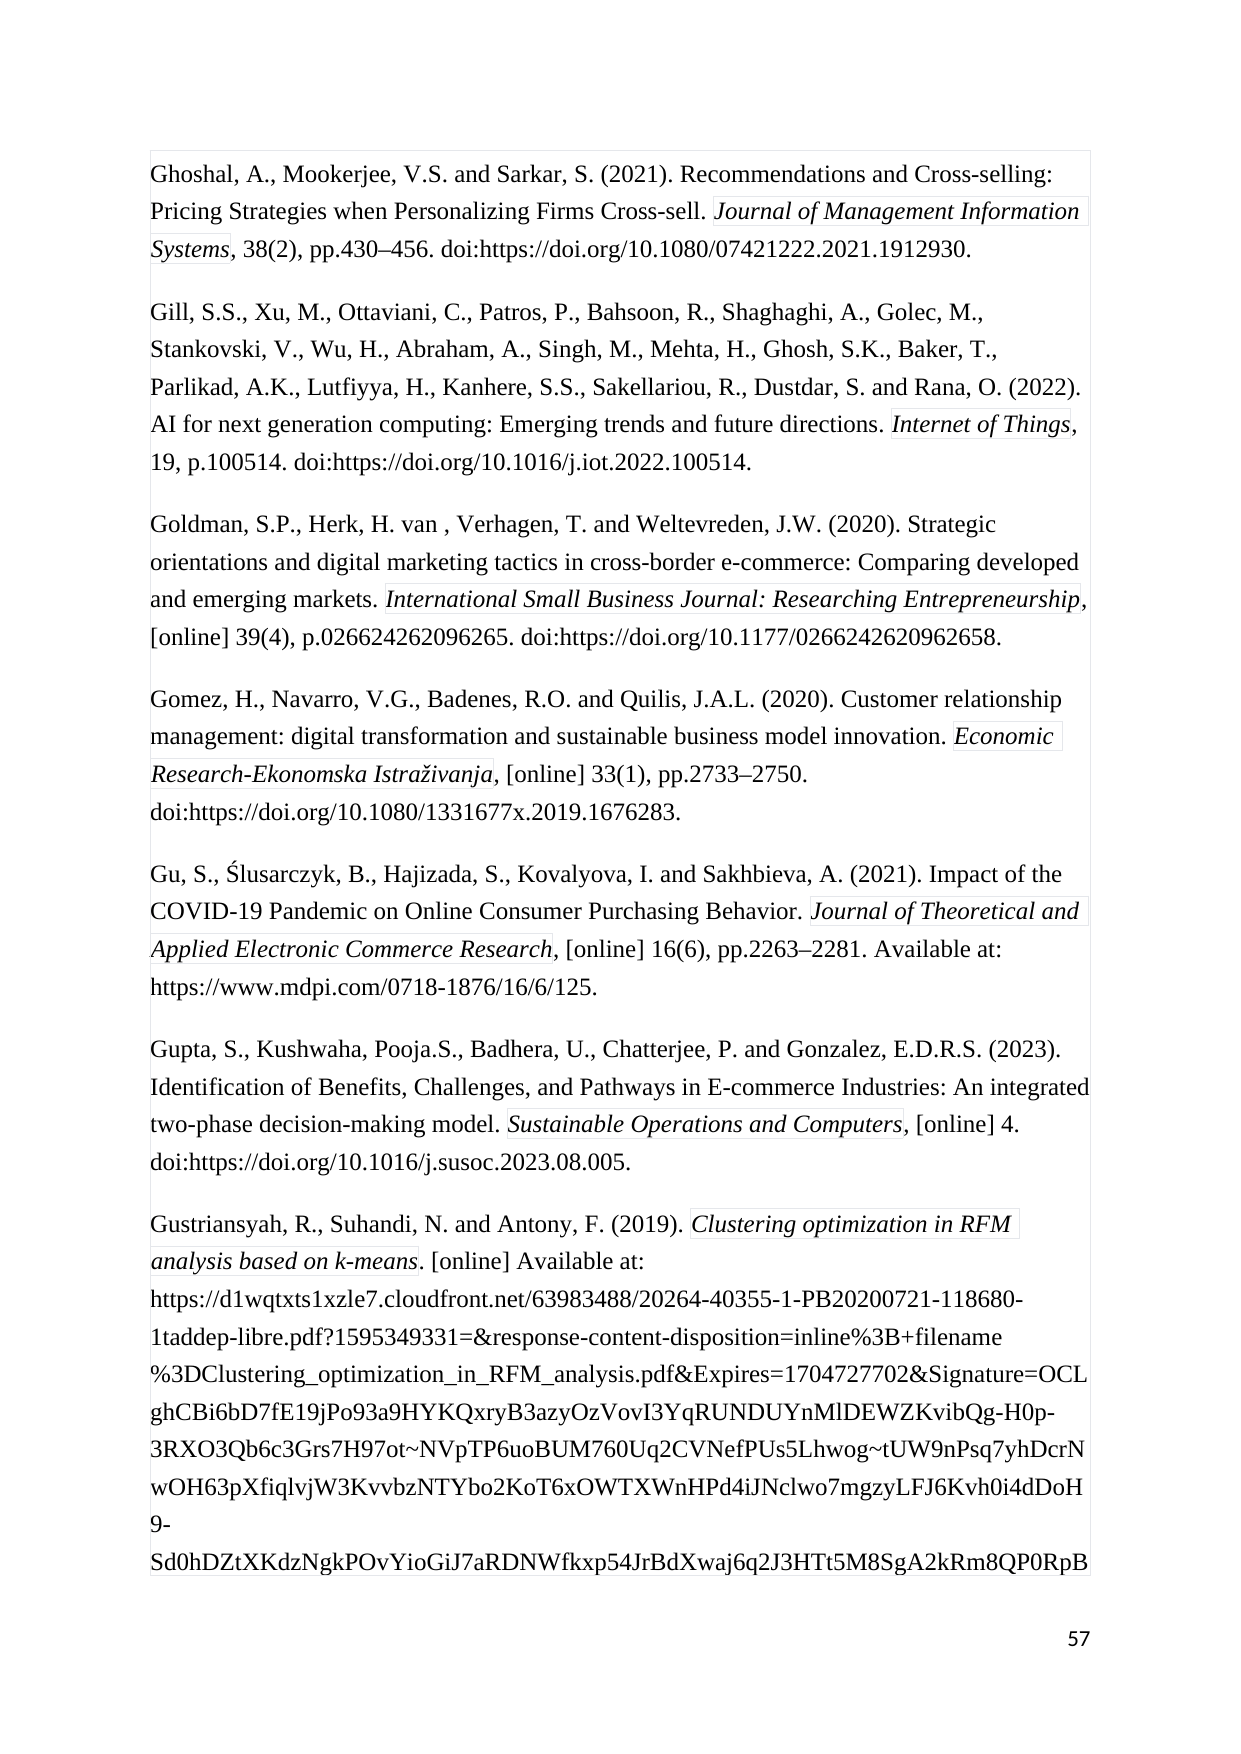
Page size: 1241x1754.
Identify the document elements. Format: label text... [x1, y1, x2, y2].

text Gupta, S., Kushwaha, Pooja.S., Badhera, U., Chatterjee, P. and Gonzalez, E.D.R.S. (2023). Identification of Benefits, Challenges, and Pathways in E-commerce Industries: An integrated two-phase decision-making model. Sustainable Operations and Computers, [online] 4. doi:https://doi.org/10.1016/j.susoc.2023.08.005. [151, 1025, 1090, 1176]
text Goldman, S.P., Herk, H. van , Verhagen, T. and Weltevreden, J.W. (2020). Strategic orientations and digital marketing tactics in cross-border e-commerce: Comparing developed and emerging markets. International Small Business Journal: Researching Entrepreneurship, [online] 39(4), p.026624262096265. doi:https://doi.org/10.1177/0266242620962658. [151, 500, 1090, 651]
text Ghoshal, A., Mookerjee, V.S. and Sarkar, S. (2021). Recommendations and Cross-selling: Pricing Strategies when Personalizing Firms Cross-sell. Journal of Management Information Systems, 38(2), pp.430–456. doi:https://doi.org/10.1080/07421222.2021.1912930. [151, 151, 1090, 263]
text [151, 1200, 1090, 1575]
text Gomez, H., Navarro, V.G., Badenes, R.O. and Quilis, J.A.L. (2020). Customer relationship management: digital transformation and sustainable business model innovation. Economic Research-Ekonomska Istraživanja, [online] 33(1), pp.2733–2750. doi:https://doi.org/10.1080/1331677x.2019.1676283. [151, 675, 1090, 826]
text Gu, S., Ślusarczyk, B., Hajizada, S., Kovalyova, I. and Sakhbieva, A. (2021). Impact of the COVID-19 Pandemic on Online Consumer Purchasing Behavior. Journal of Theoretical and Applied Electronic Commerce Research, [online] 16(6), pp.2263–2281. Available at: https://www.mdpi.com/0718-1876/16/6/125. [151, 850, 1090, 1001]
text Gill, S.S., Xu, M., Ottaviani, C., Patros, P., Bahsoon, R., Shaghaghi, A., Golec, M., Stankovski, V., Wu, H., Abraham, A., Singh, M., Mehta, H., Ghosh, S.K., Baker, T., Parlikad, A.K., Lutfiyya, H., Kanhere, S.S., Sakellariou, R., Dustdar, S. and Rana, O. (2022). AI for next generation computing: Emerging trends and future directions. Internet of Things, 19, p.100514. doi:https://doi.org/10.1016/j.iot.2022.100514. [151, 287, 1090, 476]
